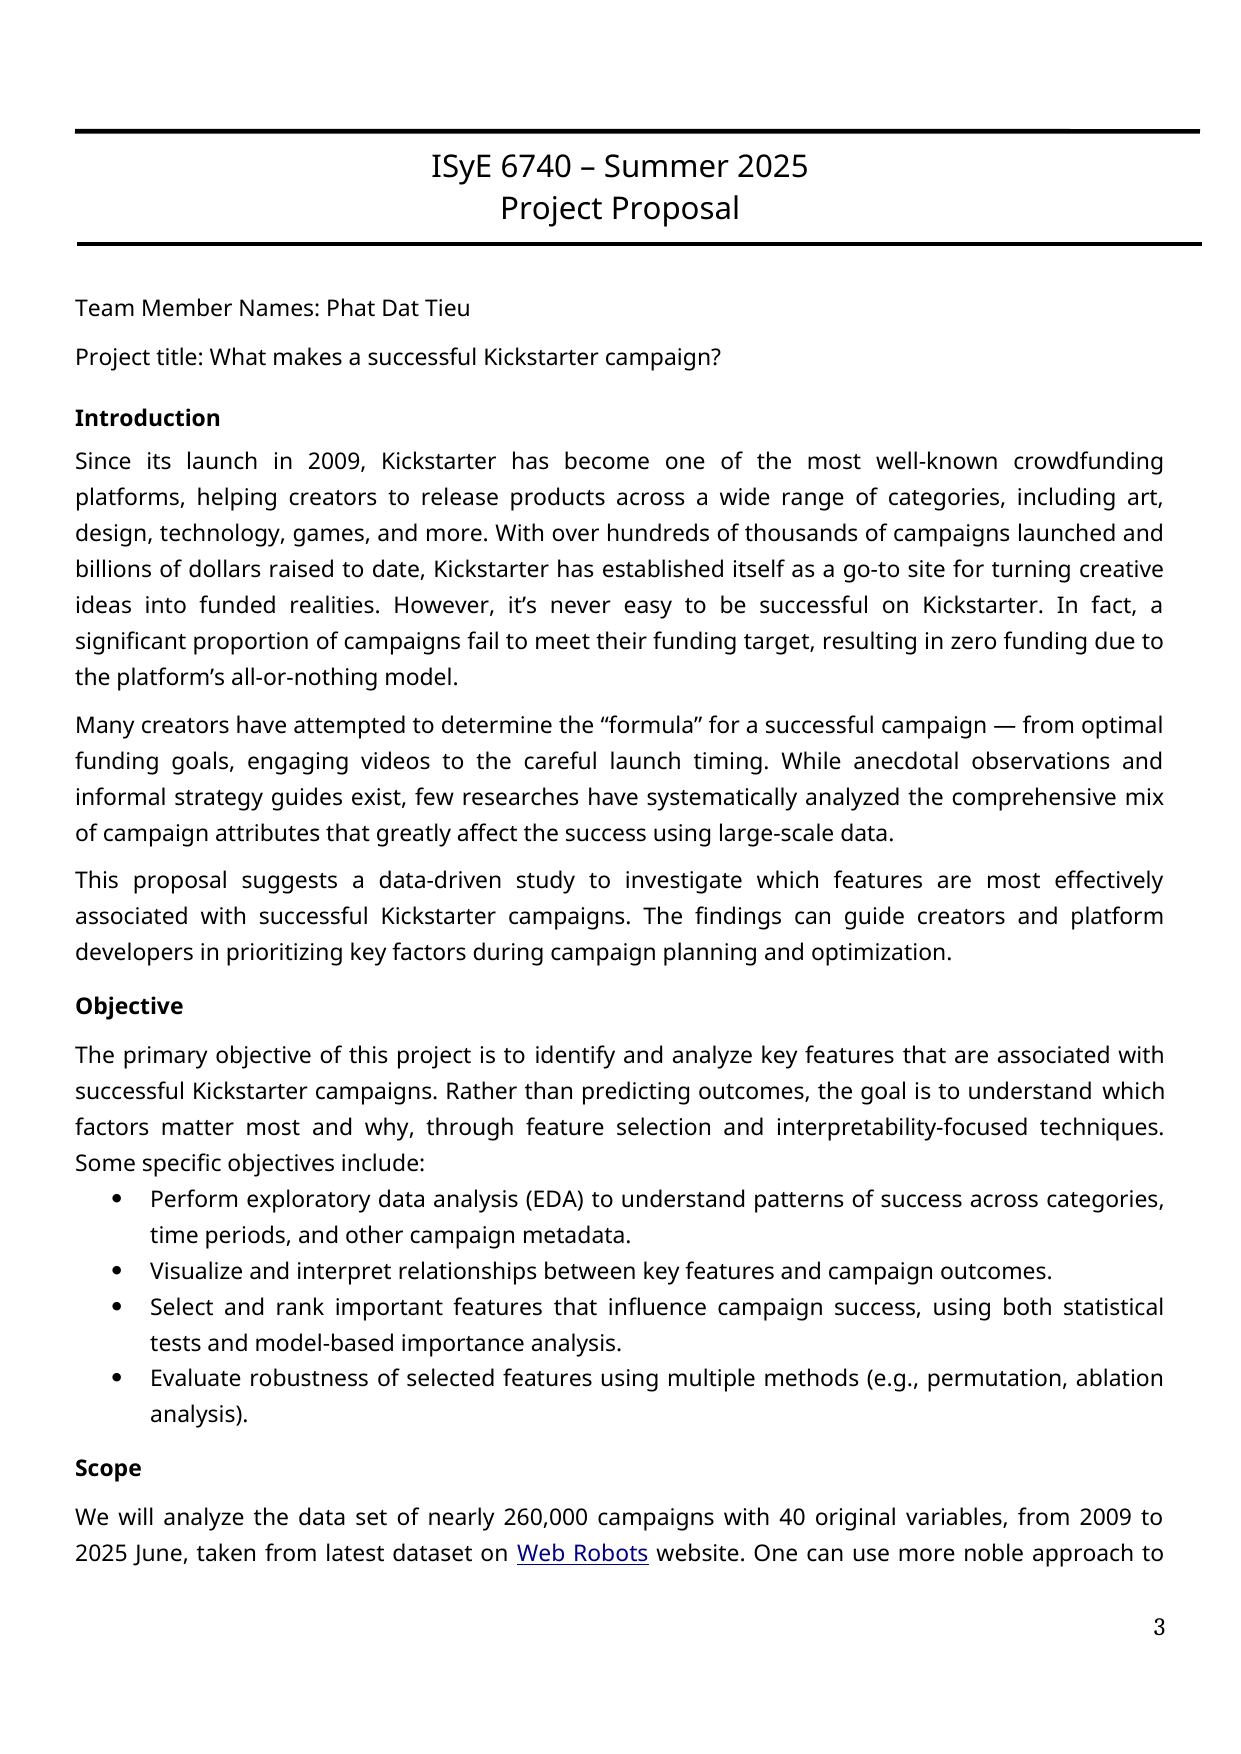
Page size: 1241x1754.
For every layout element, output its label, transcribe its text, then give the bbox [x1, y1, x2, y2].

list Perform exploratory data analysis (EDA) to understand patterns of success across categories, time periods, and other campaign metadata. [112, 1183, 1165, 1250]
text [75, 1501, 1165, 1568]
text The primary objective of this project is to identify and analyze key features that are associated with successful Kickstarter campaigns. Rather than predicting outcomes, the goal is to understand which factors matter most and why, through feature selection and interpretability-focused techniques. Some specific objectives include: [75, 1039, 1165, 1178]
list Visualize and interpret relationships between key features and campaign outcomes. [112, 1254, 1165, 1286]
list Evaluate robustness of selected features using multiple methods (e.g., permutation, ablation analysis). [112, 1362, 1165, 1429]
text ISyE 6740 – Summer 2025 [75, 144, 1165, 186]
text Team Member Names: Phat Dat Tieu [75, 291, 1165, 323]
subtitle Project title: What makes a successful Kickstarter campaign? [75, 341, 1165, 372]
text This proposal suggests a data-driven study to investigate which features are most effectively associated with successful Kickstarter campaigns. The findings can guide creators and platform developers in prioritizing key factors during campaign planning and optimization. [75, 864, 1165, 967]
subtitle Objective [75, 990, 1165, 1021]
subtitle Scope [75, 1452, 1165, 1483]
text Many creators have attempted to determine the “formula” for a successful campaign — from optimal funding goals, engaging videos to the careful launch timing. While anecdotal observations and informal strategy guides exist, few researches have systematically analyzed the comprehensive mix of campaign attributes that greatly affect the success using large-scale data. [75, 709, 1165, 848]
subtitle Introduction [75, 402, 1165, 433]
text Project Proposal [75, 186, 1165, 229]
text Since its launch in 2009, Kickstarter has become one of the most well-known crowdfunding platforms, helping creators to release products across a wide range of categories, including art, design, technology, games, and more. With over hundreds of thousands of campaigns launched and billions of dollars raised to date, Kickstarter has established itself as a go-to site for turning creative ideas into funded realities. However, it’s never easy to be successful on Kickstarter. In fact, a significant proportion of campaigns fail to meet their funding target, resulting in zero funding due to the platform’s all-or-nothing model. [75, 445, 1165, 692]
list Select and rank important features that influence campaign success, using both statistical tests and model-based importance analysis. [112, 1291, 1165, 1358]
